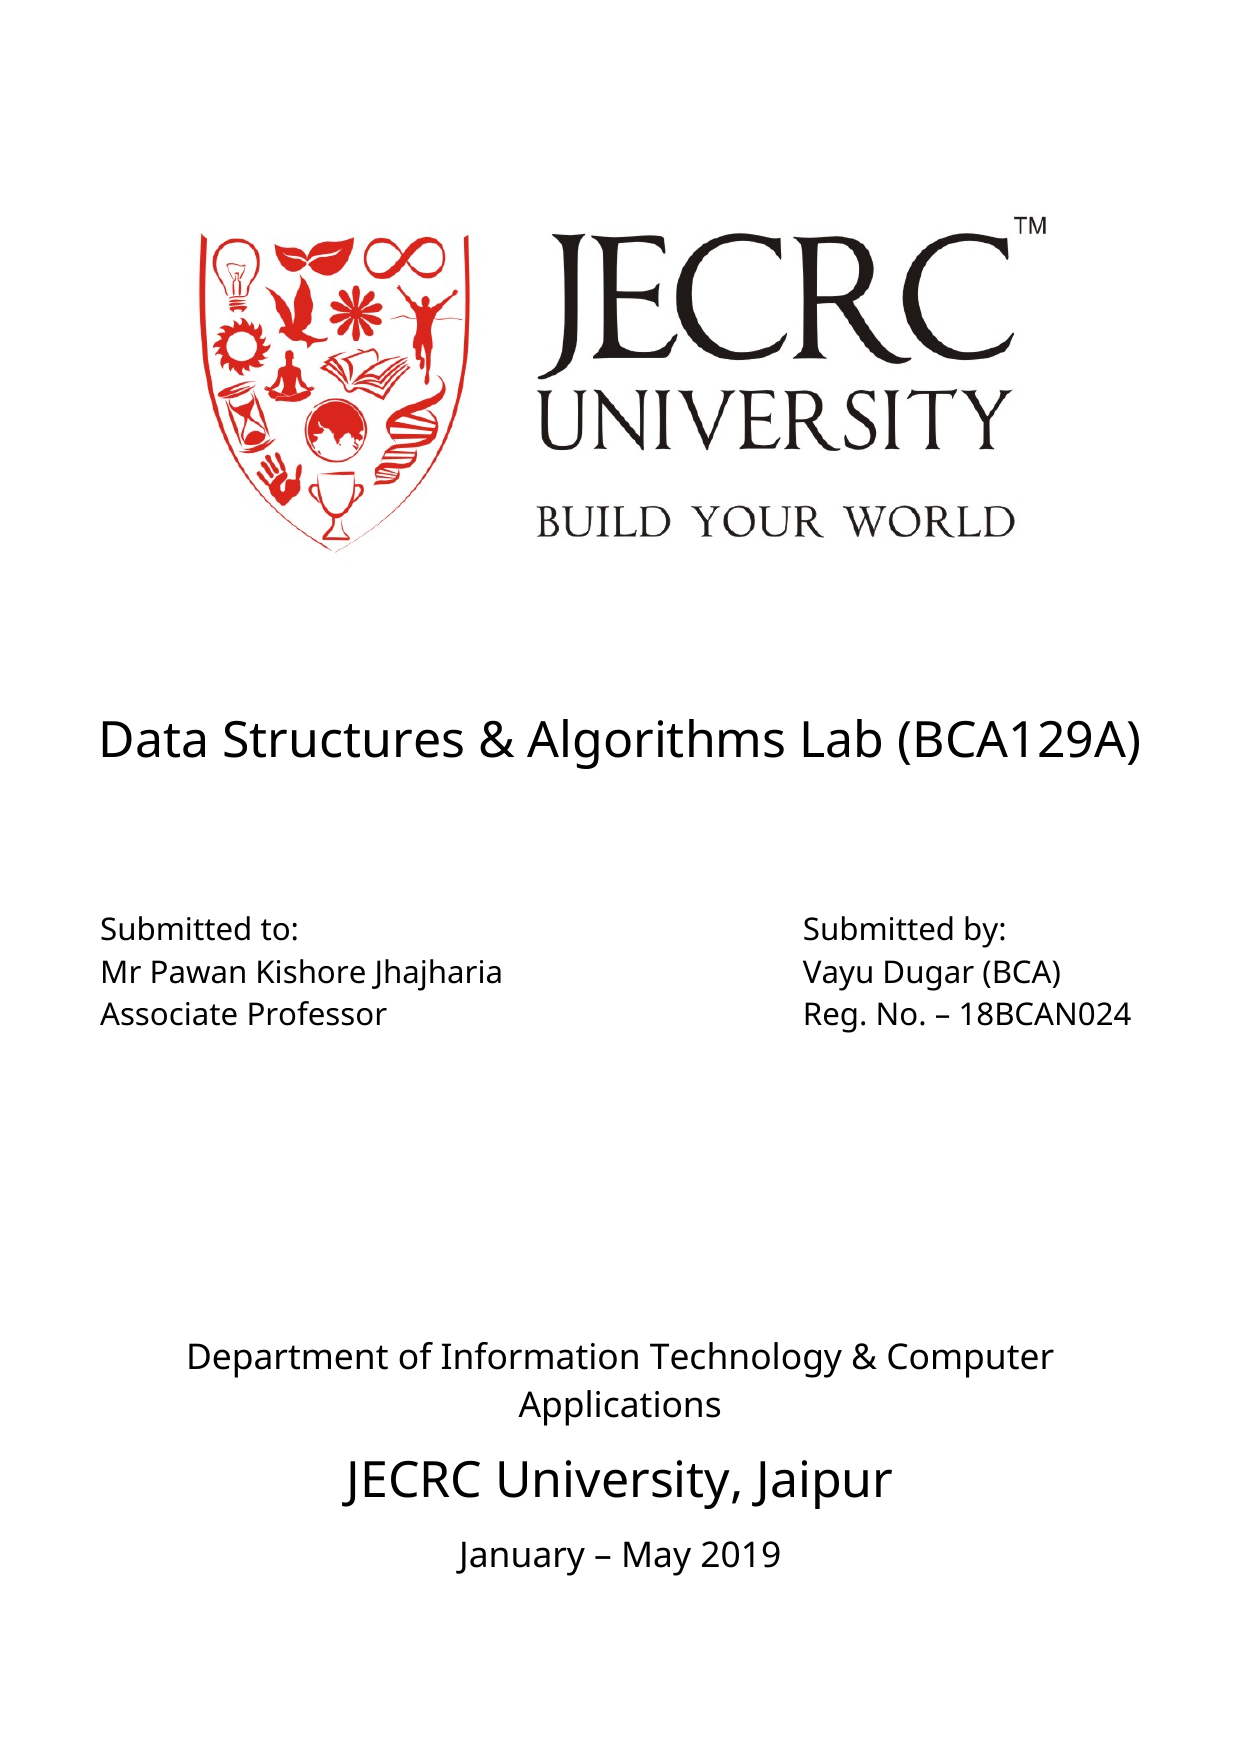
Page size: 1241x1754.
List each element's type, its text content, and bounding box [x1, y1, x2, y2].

text Data Structures & Algorithms Lab (BCA129A) [89, 704, 1152, 772]
text January – May 2019 [89, 1529, 1152, 1577]
text JECRC University, Jaipur [89, 1444, 1152, 1512]
text Department of Information Technology & Computer Applications [89, 1331, 1152, 1428]
table_header Submitted by: Vayu Dugar (BCA) Reg. No. – 18BCAN024 [791, 907, 1152, 1035]
picture [169, 207, 1071, 569]
table_header Submitted to: Mr Pawan Kishore Jhajharia Associate Professor [89, 907, 791, 1035]
